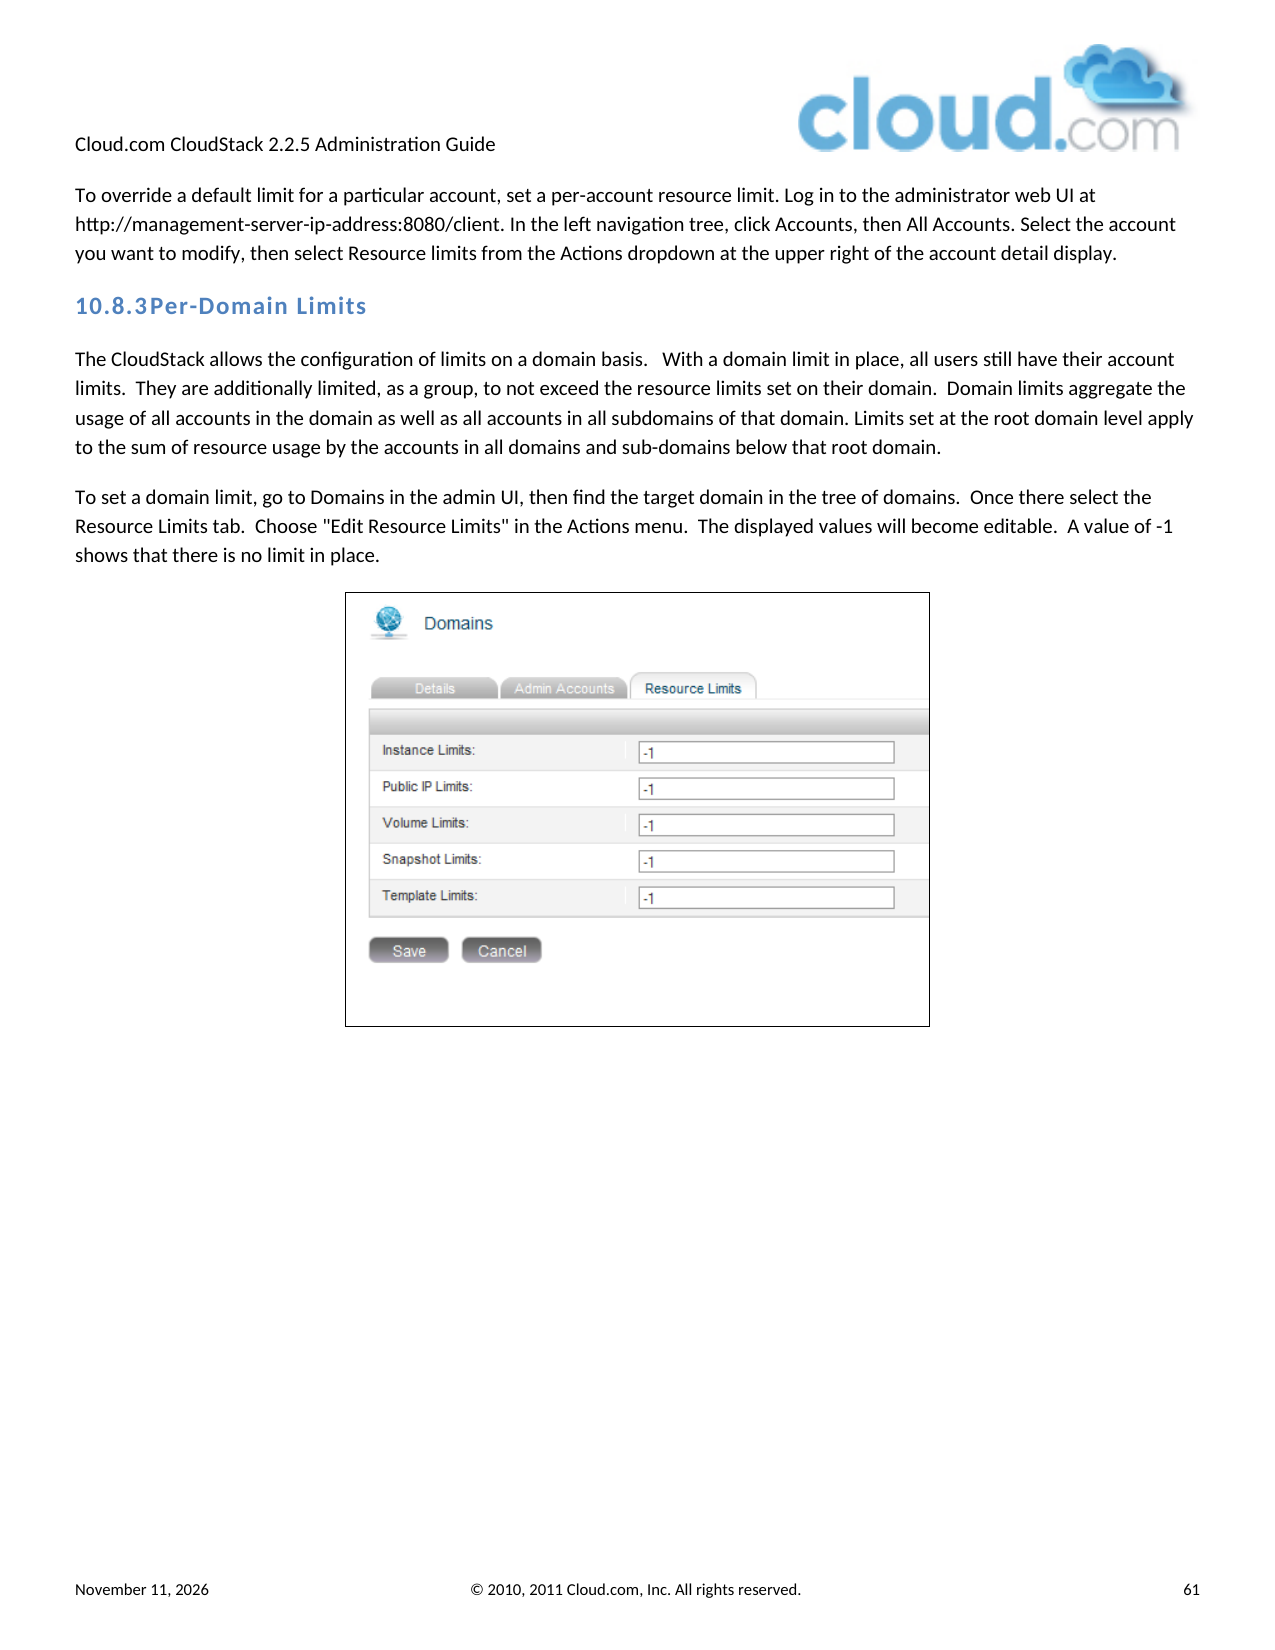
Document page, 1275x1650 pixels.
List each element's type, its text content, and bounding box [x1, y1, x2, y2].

picture [346, 593, 929, 1026]
subtitle Per-Domain Limits [75, 291, 1200, 321]
picture [798, 44, 1200, 152]
text To set a domain limit, go to Domains in the admin UI, then find the target domain in the tree of domains. Once there select the Resource Limits tab. Choose "Edit Resource Limits" in the Actions menu. The displayed values will become editable. A value of -1 shows that there is no limit in place. [75, 484, 1200, 568]
text The CloudStack allows the configuration of limits on a domain basis. With a domain limit in place, all users still have their account limits. They are additionally limited, as a group, to not exceed the resource limits set on their domain. Domain limits aggregate the usage of all accounts in the domain as well as all accounts in all subdomains of that domain. Limits set at the root domain level apply to the sum of resource usage by the accounts in all domains and sub-domains below that root domain. [75, 346, 1200, 459]
